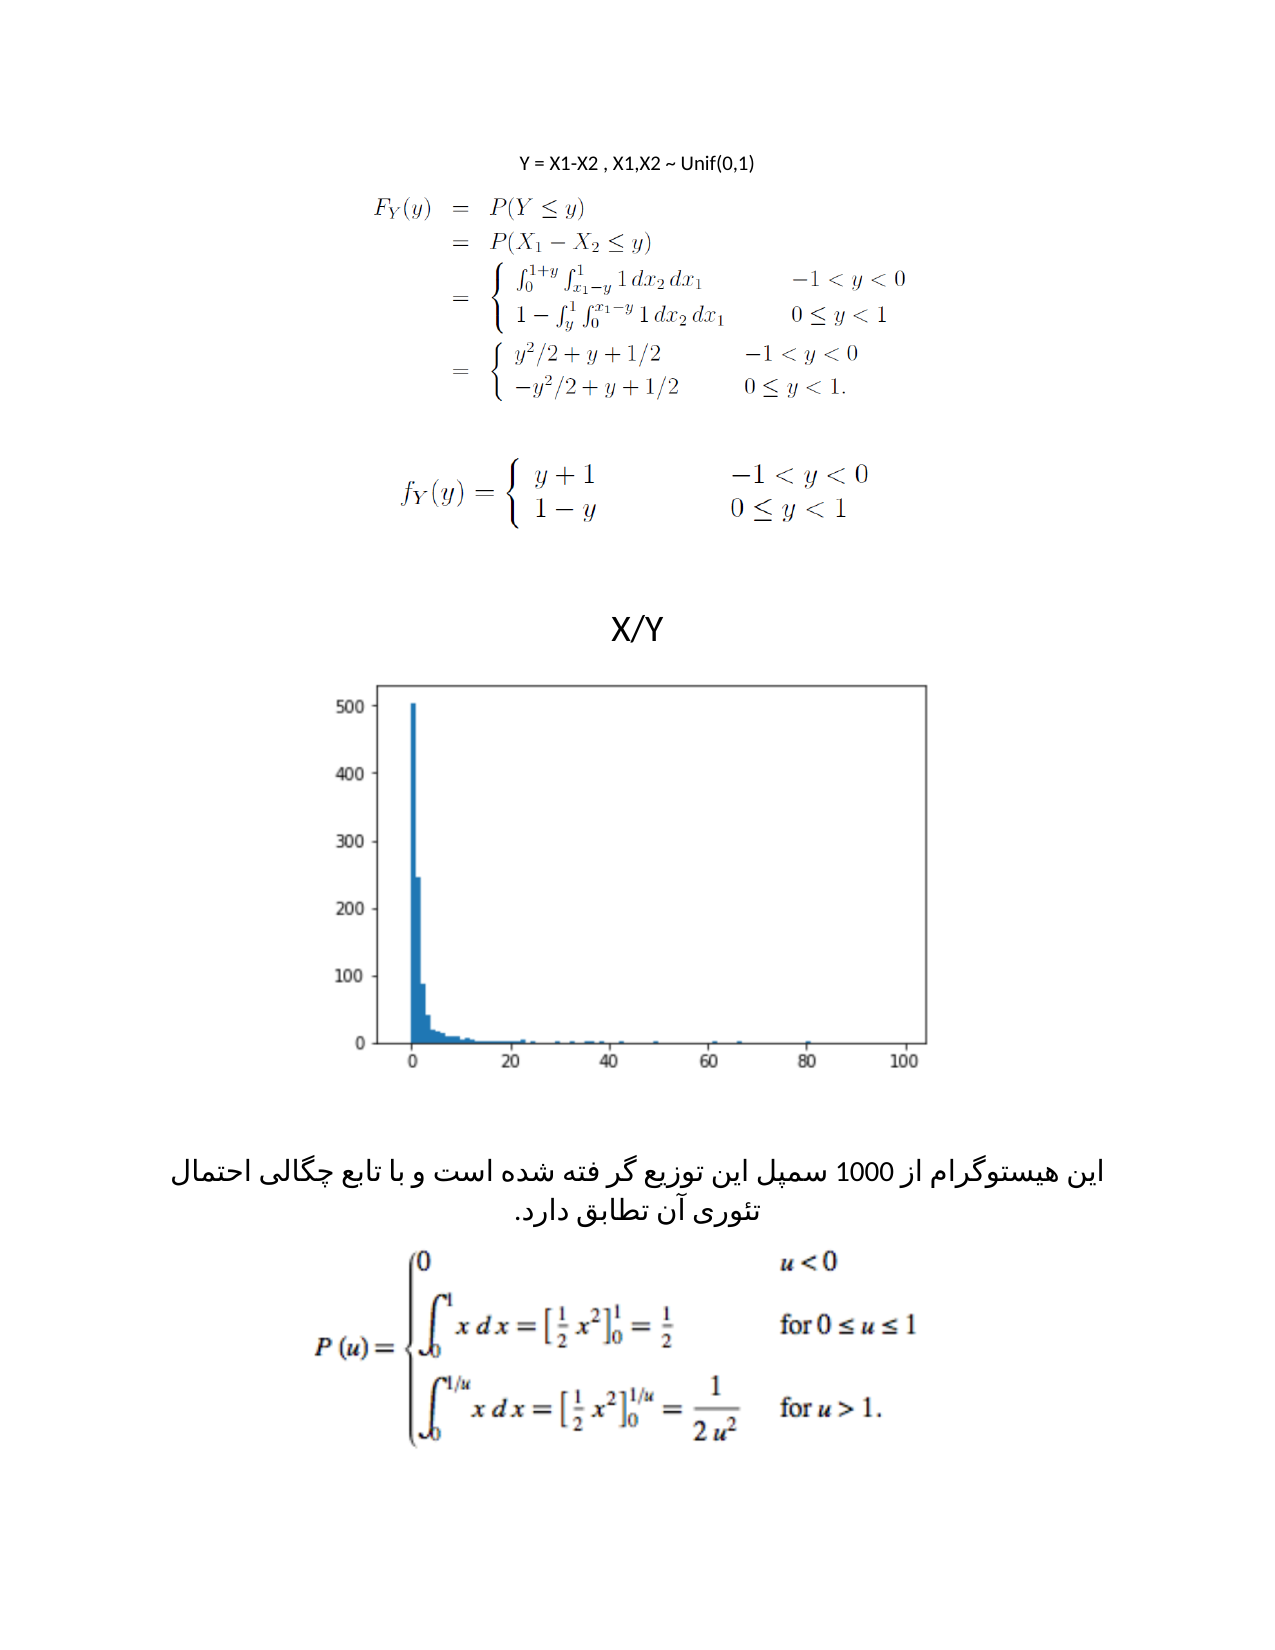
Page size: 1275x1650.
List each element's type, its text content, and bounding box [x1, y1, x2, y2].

text این هیستوگرام از 1000 سمپل این توزیع گر فته شده است و با تابع چگالی احتمال تئوری آن تطابق دارد. [150, 1153, 1125, 1227]
picture [356, 194, 919, 416]
picture [284, 1246, 991, 1488]
picture [318, 671, 956, 1091]
text X/Y [150, 605, 1125, 651]
text Y = X1-X2 , X1,X2 ~ Unif(0,1) [150, 150, 1125, 175]
picture [370, 434, 905, 543]
